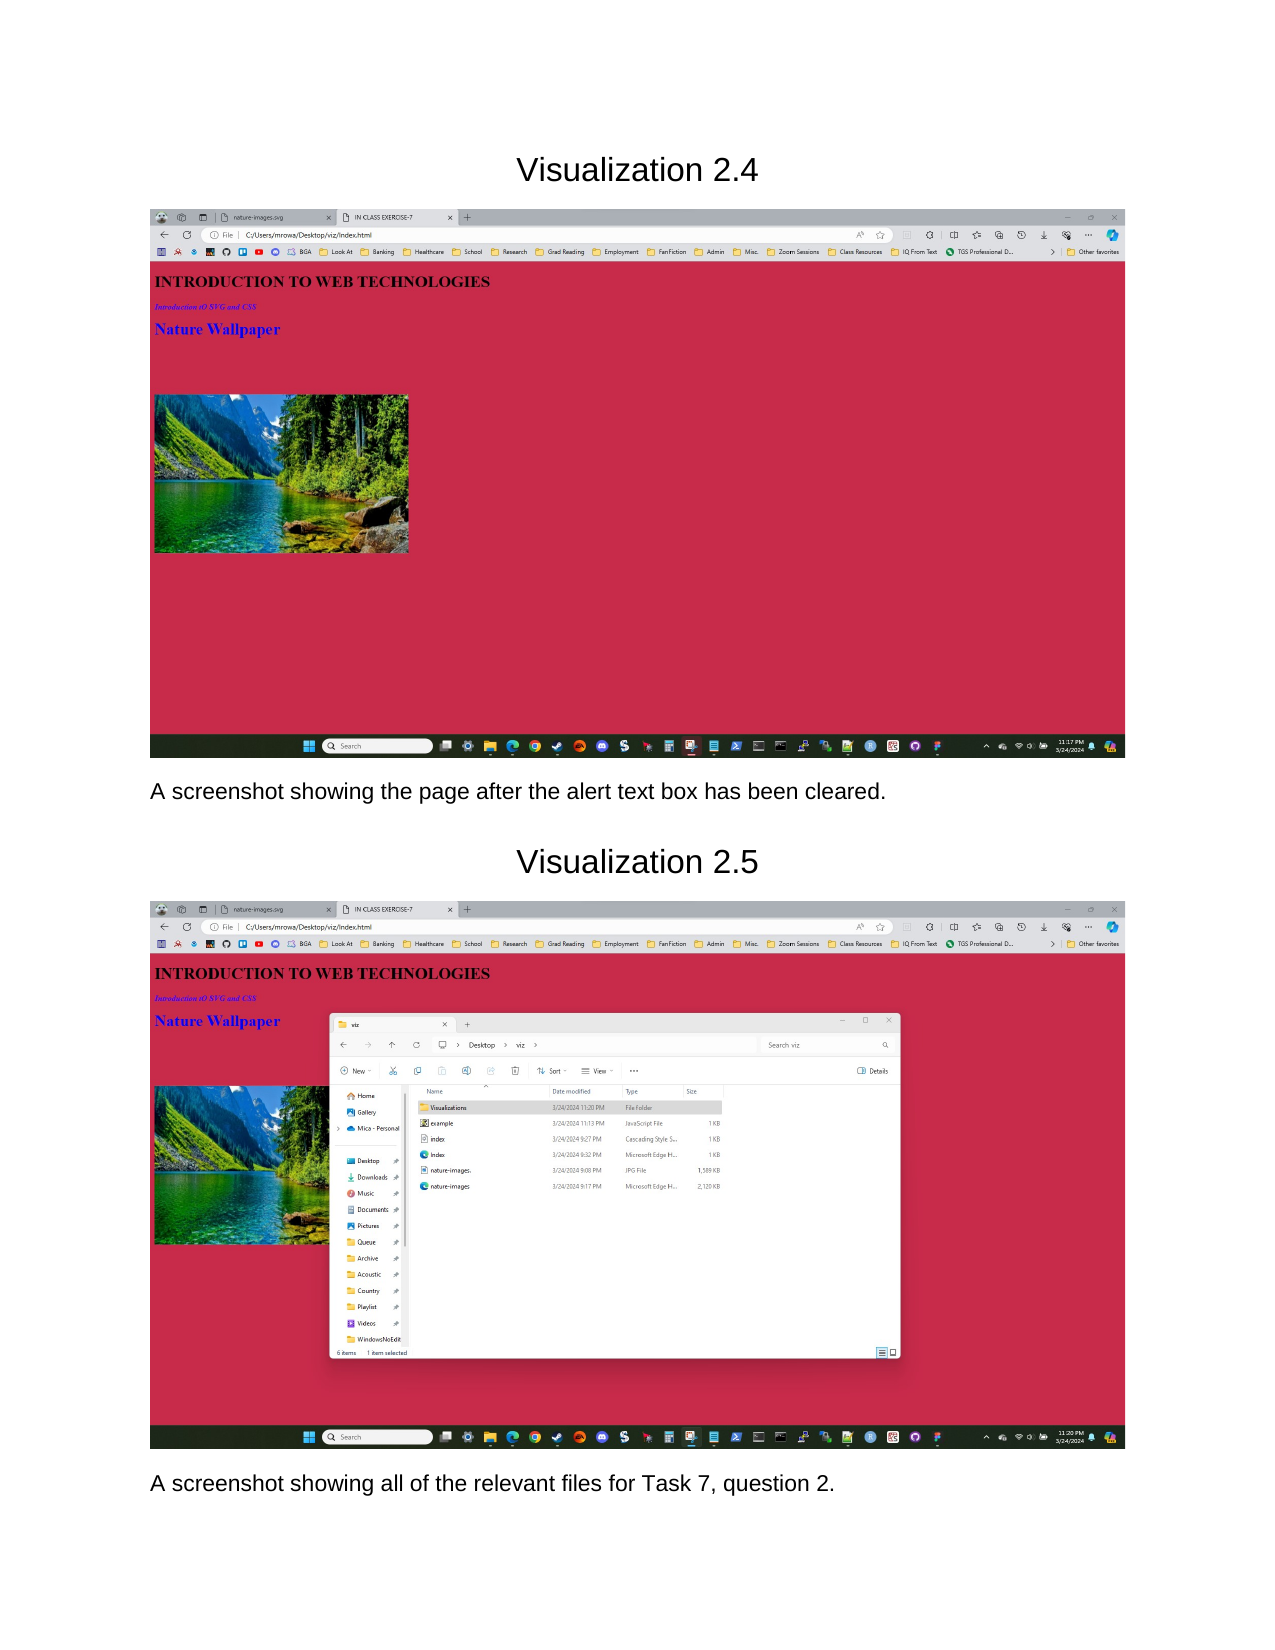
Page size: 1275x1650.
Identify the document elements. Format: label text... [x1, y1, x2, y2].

subtitle Visualization 2.5 [150, 842, 1125, 880]
picture [150, 209, 1125, 758]
text A screenshot showing the page after the alert text box has been cleared. [150, 778, 1125, 804]
picture [150, 901, 1125, 1449]
subtitle Visualization 2.4 [150, 150, 1125, 188]
text A screenshot showing all of the relevant files for Task 7, question 2. [150, 1470, 1125, 1496]
